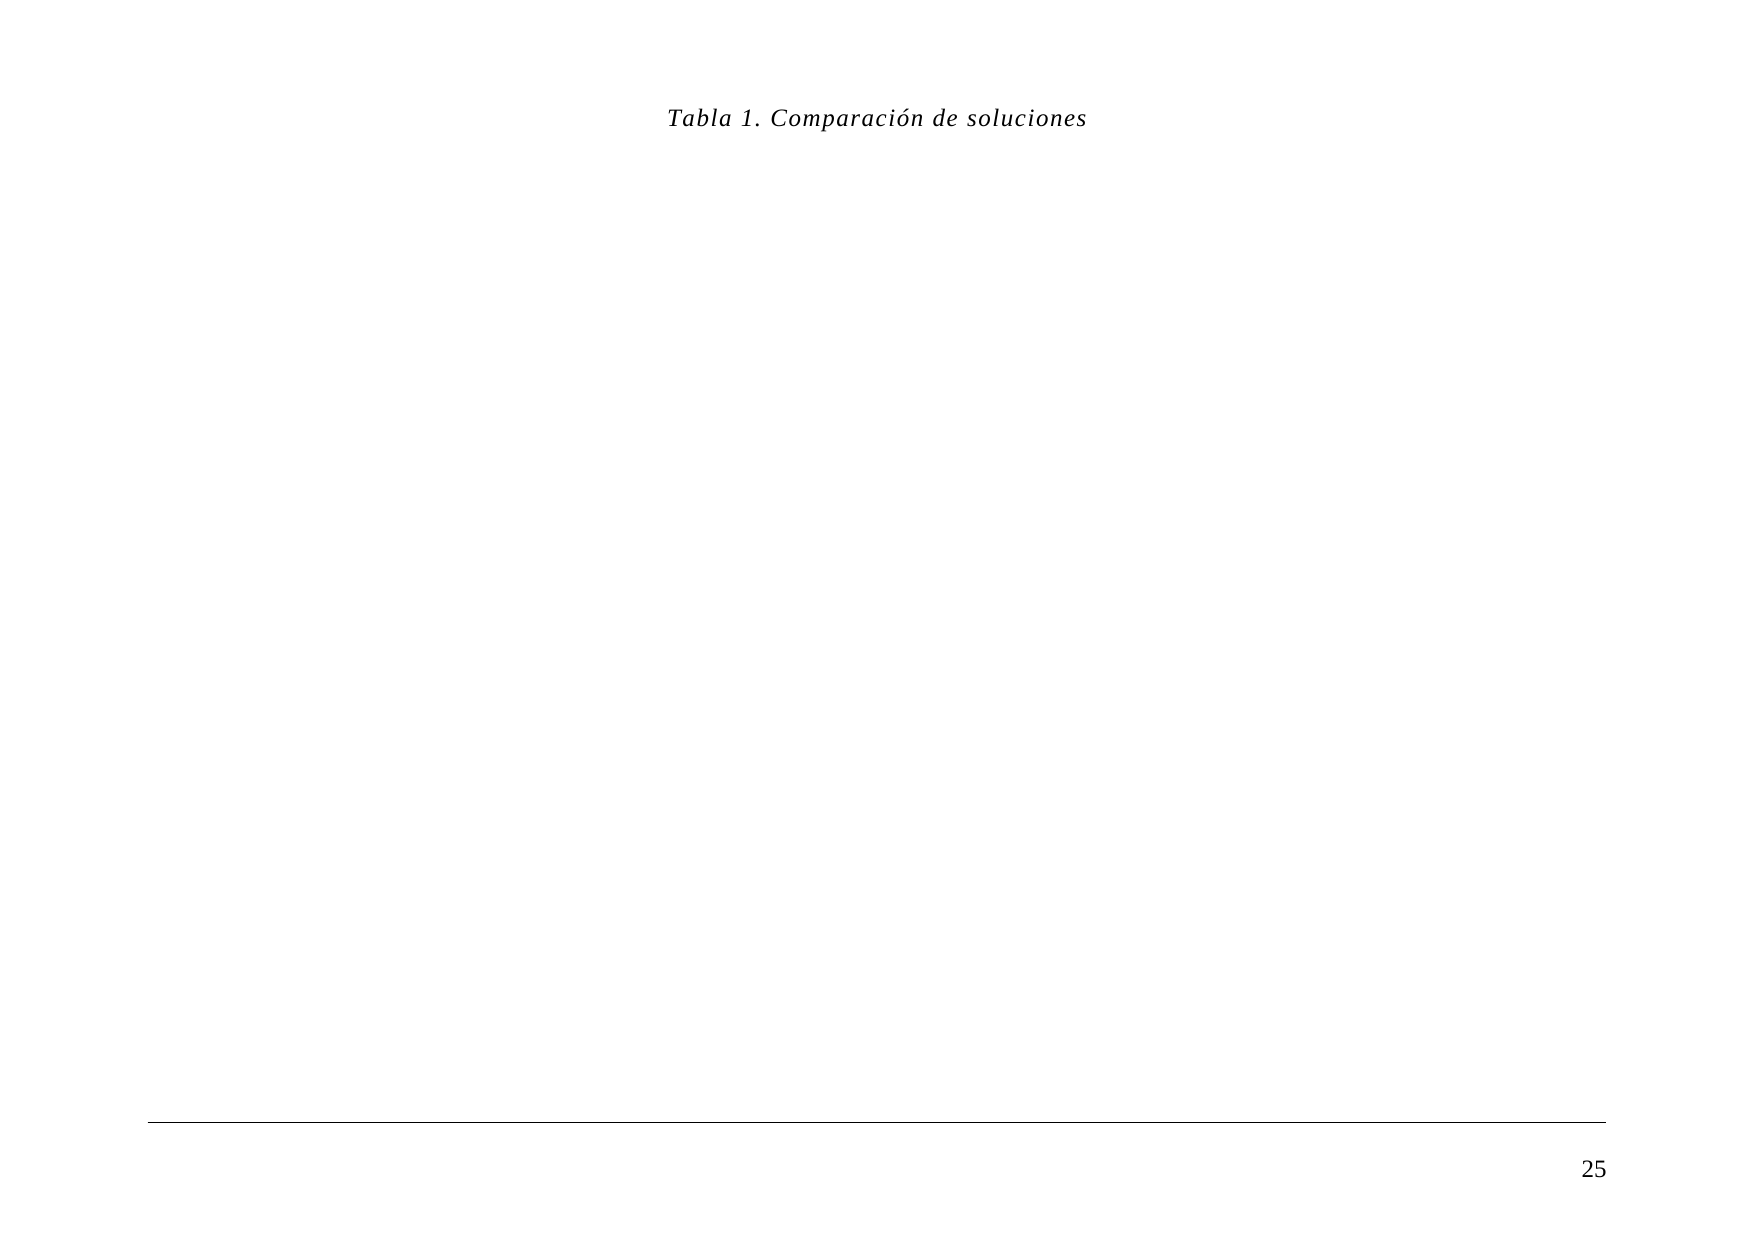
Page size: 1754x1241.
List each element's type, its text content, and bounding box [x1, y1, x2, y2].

subtitle Tabla 1. Comparación de soluciones [148, 103, 1606, 132]
